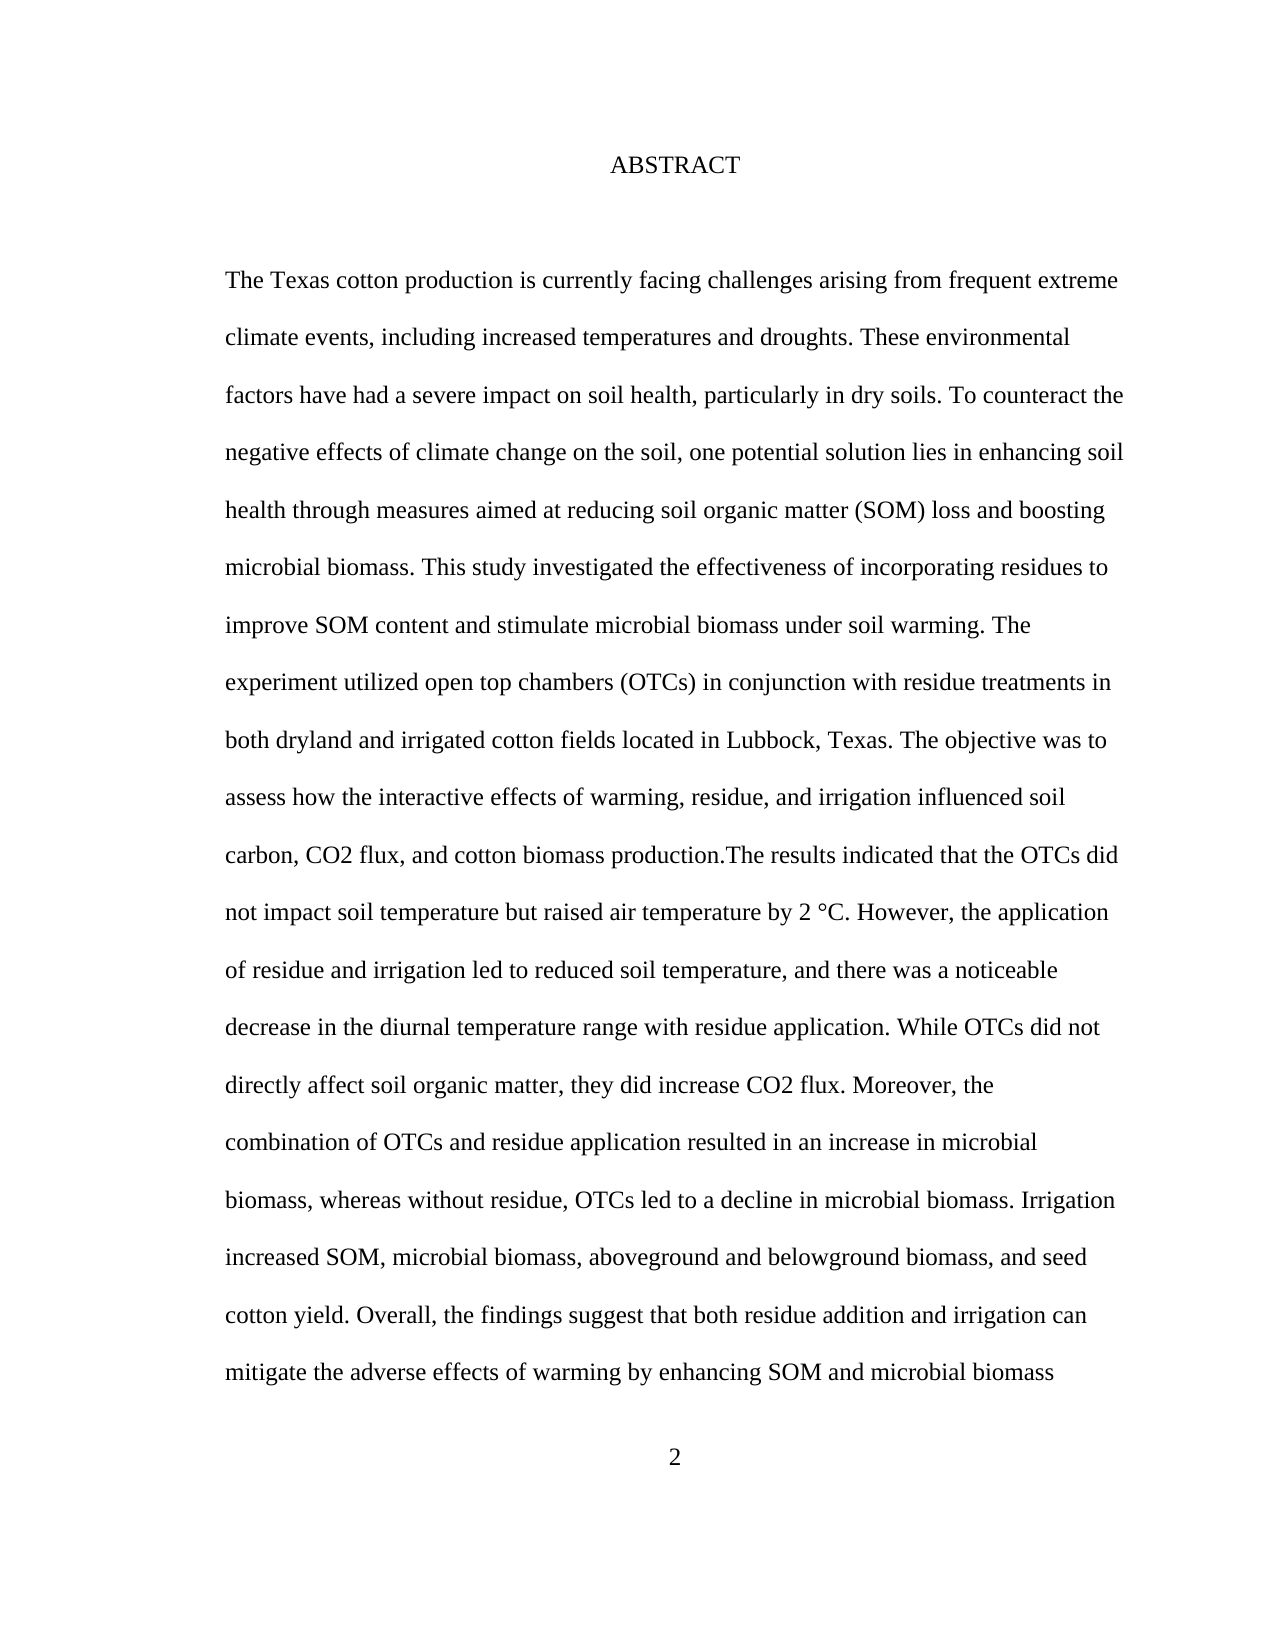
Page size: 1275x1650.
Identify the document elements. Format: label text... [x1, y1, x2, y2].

title ABSTRACT [225, 150, 1125, 179]
